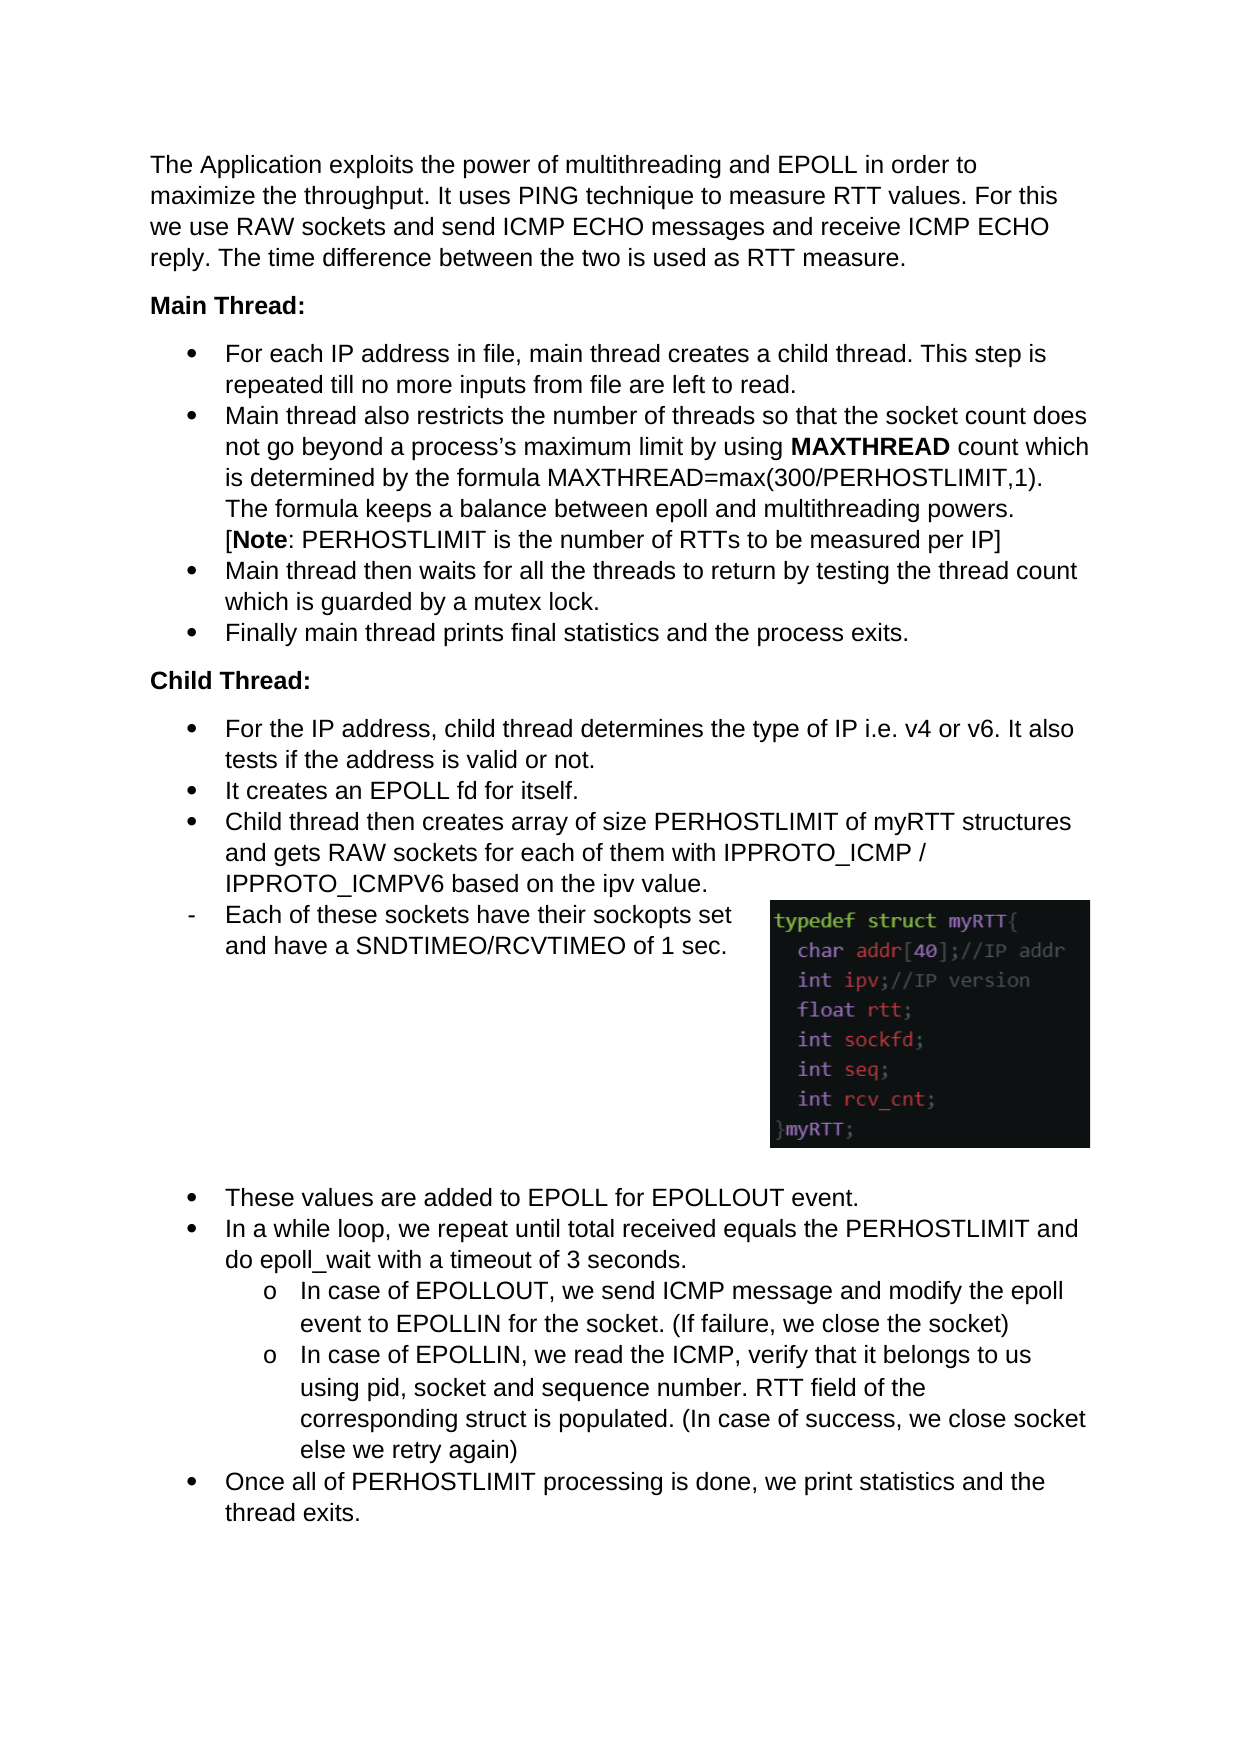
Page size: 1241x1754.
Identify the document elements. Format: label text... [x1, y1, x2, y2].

list For each IP address in file, main thread creates a child thread. This step is repeated till no more inputs from file are left to read. [187, 338, 1090, 398]
list In case of EPOLLIN, we read the ICMP, verify that it belongs to us using pid, socket and sequence number. RTT field of the corresponding struct is populated. (In case of success, we close socket else we retry again) [262, 1340, 1090, 1464]
list In a while loop, we repeat until total received equals the PERHOSTLIMIT and do epoll_wait with a timeout of 3 seconds. [187, 1214, 1090, 1273]
text Child Thread: [150, 666, 1090, 695]
list It creates an EPOLL fd for itself. [187, 776, 1090, 805]
list In case of EPOLLOUT, we send ICMP message and modify the epoll event to EPOLLIN for the socket. (If failure, we close the socket) [262, 1276, 1090, 1338]
list Main thread also restricts the number of threads so that the socket count does not go beyond a process’s maximum limit by using MAXTHREAD count which is determined by the formula MAXTHREAD=max(300/PERHOSTLIMIT,1). The formula keeps a balance between epoll and multithreading powers. [Note: PERHOSTLIMIT is the number of RTTs to be measured per IP] [187, 401, 1090, 554]
list Main thread then waits for all the threads to return by testing the thread count which is guarded by a mutex lock. [187, 556, 1090, 616]
list Child thread then creates array of size PERHOSTLIMIT of myRTT structures and gets RAW sockets for each of them with IPPROTO_ICMP / IPPROTO_ICMPV6 based on the ipv value. [187, 807, 1090, 898]
text Main Thread: [150, 291, 1090, 319]
list For the IP address, child thread determines the type of IP i.e. v4 or v6. It also tests if the address is valid or not. [187, 714, 1090, 774]
list Once all of PERHOSTLIMIT processing is done, we print statistics and the thread exits. [187, 1466, 1090, 1526]
list These values are added to EPOLL for EPOLLOUT event. [187, 1182, 1090, 1211]
text The Application exploits the power of multithreading and EPOLL in order to maximize the throughput. It uses PING technique to measure RTT values. For this we use RAW sockets and send ICMP ECHO messages and receive ICMP ECHO reply. The time difference between the two is used as RTT measure. [150, 150, 1090, 272]
list Finally main thread prints final statistics and the process exits. [187, 618, 1090, 647]
picture [770, 900, 1091, 1148]
